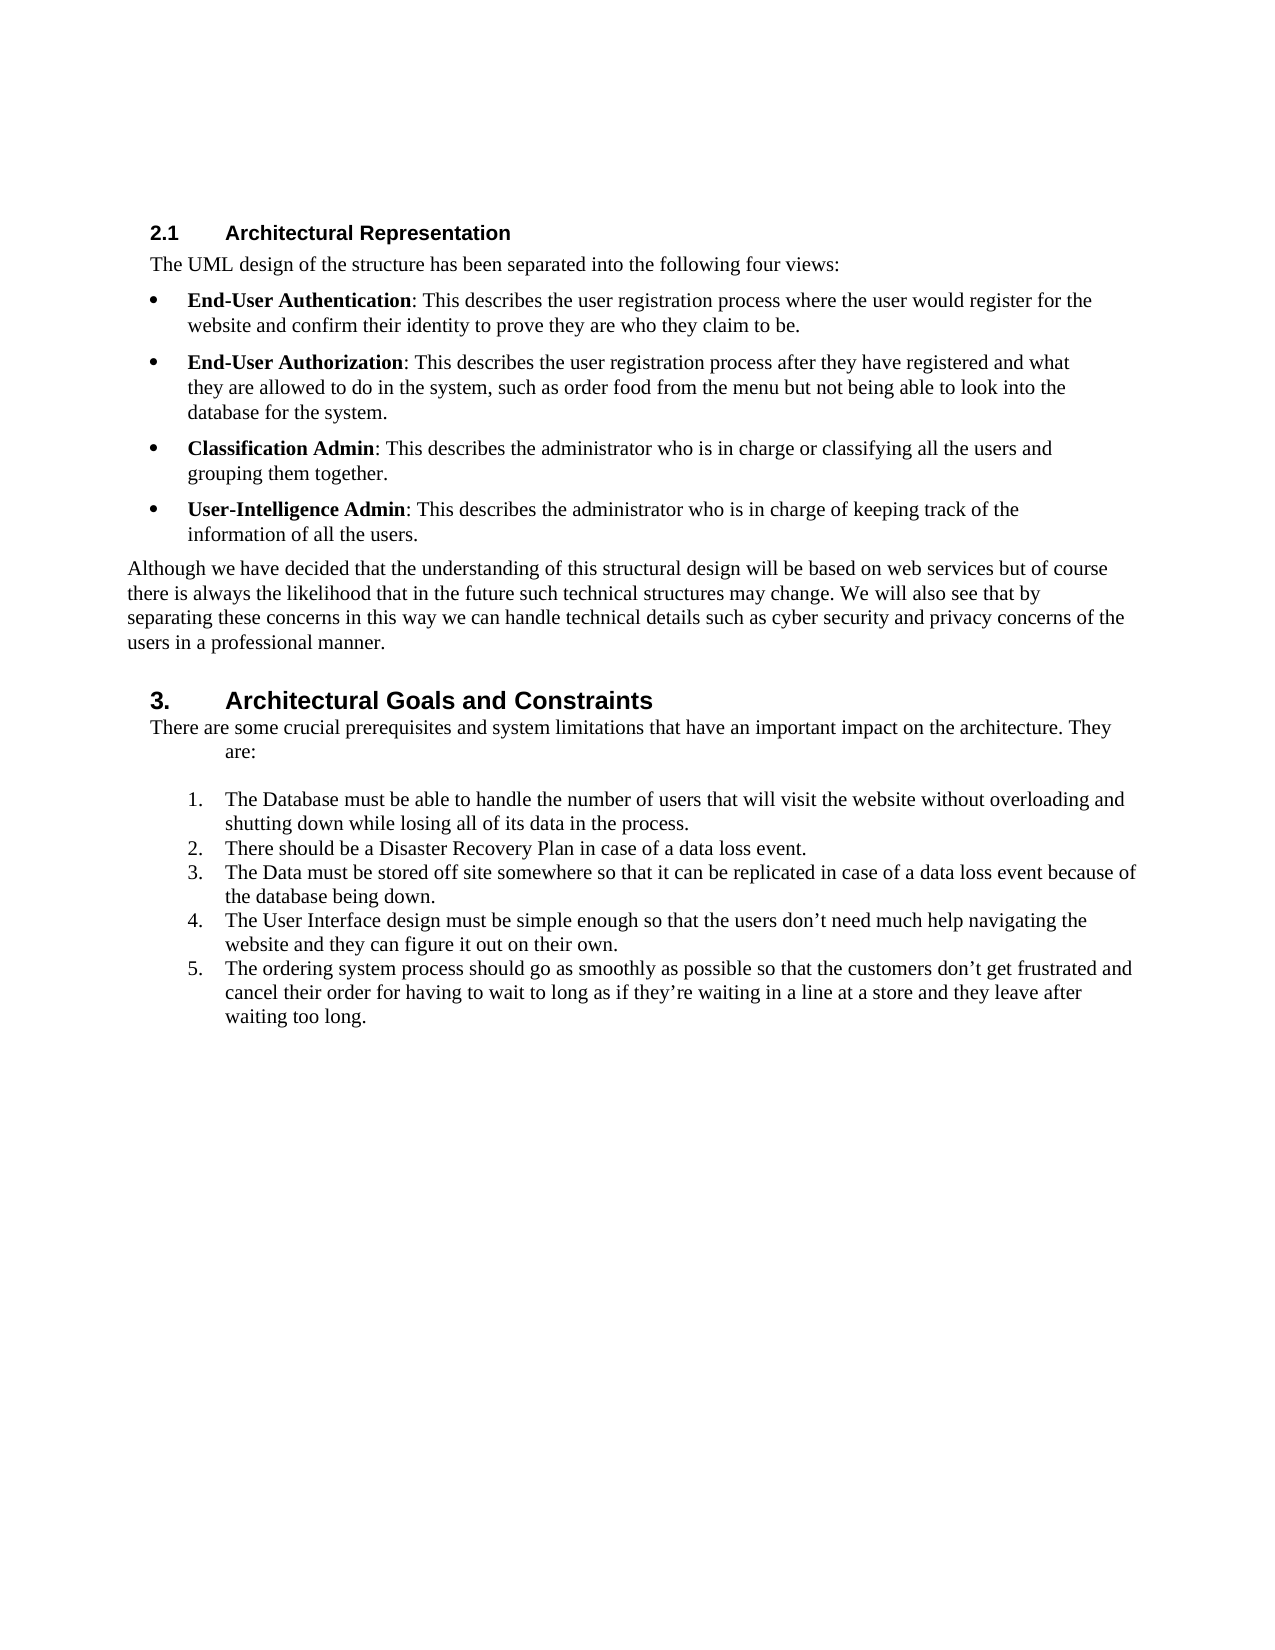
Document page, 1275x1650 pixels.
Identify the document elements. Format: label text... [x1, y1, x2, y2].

subtitle Architectural Goals and Constraints [150, 686, 1148, 715]
list End-User Authentication: This describes the user registration process where the user would register for the website and confirm their identity to prove they are who they claim to be. [150, 288, 1111, 337]
subtitle The User Interface design must be simple enough so that the users don’t need much help navigating the website and they can figure it out on their own. [187, 908, 1148, 956]
text The UML design of the structure has been separated into the following four views: [150, 252, 1127, 276]
subtitle The Database must be able to handle the number of users that will visit the website without overloading and shutting down while losing all of its data in the process. [187, 787, 1148, 835]
list End-User Authorization: This describes the user registration process after they have registered and what they are allowed to do in the system, such as order food from the menu but not being able to look into the database for the system. [150, 349, 1107, 424]
subtitle Architectural Representation [150, 221, 1148, 245]
subtitle There are some crucial prerequisites and system limitations that have an important impact on the architecture. They are: [150, 715, 1148, 763]
subtitle There should be a Disaster Recovery Plan in case of a data loss event. [187, 835, 1148, 859]
subtitle The ordering system process should go as smoothly as possible so that the customers don’t get frustrated and cancel their order for having to wait to long as if they’re waiting in a line at a store and they leave after waiting too long. [187, 956, 1148, 1028]
text Although we have decided that the understanding of this structural design will be based on web services but of course there is always the likelihood that in the future such technical structures may change. We will also see that by separating these concerns in this way we can handle technical details such as cyber security and privacy concerns of the users in a professional manner. [127, 556, 1127, 654]
list Classification Admin: This describes the administrator who is in charge or classifying all the users and grouping them together. [150, 436, 1111, 485]
subtitle The Data must be stored off site somewhere so that it can be replicated in case of a data loss event because of the database being down. [187, 859, 1148, 908]
list User-Intelligence Admin: This describes the administrator who is in charge of keeping track of the information of all the users. [150, 497, 1111, 546]
